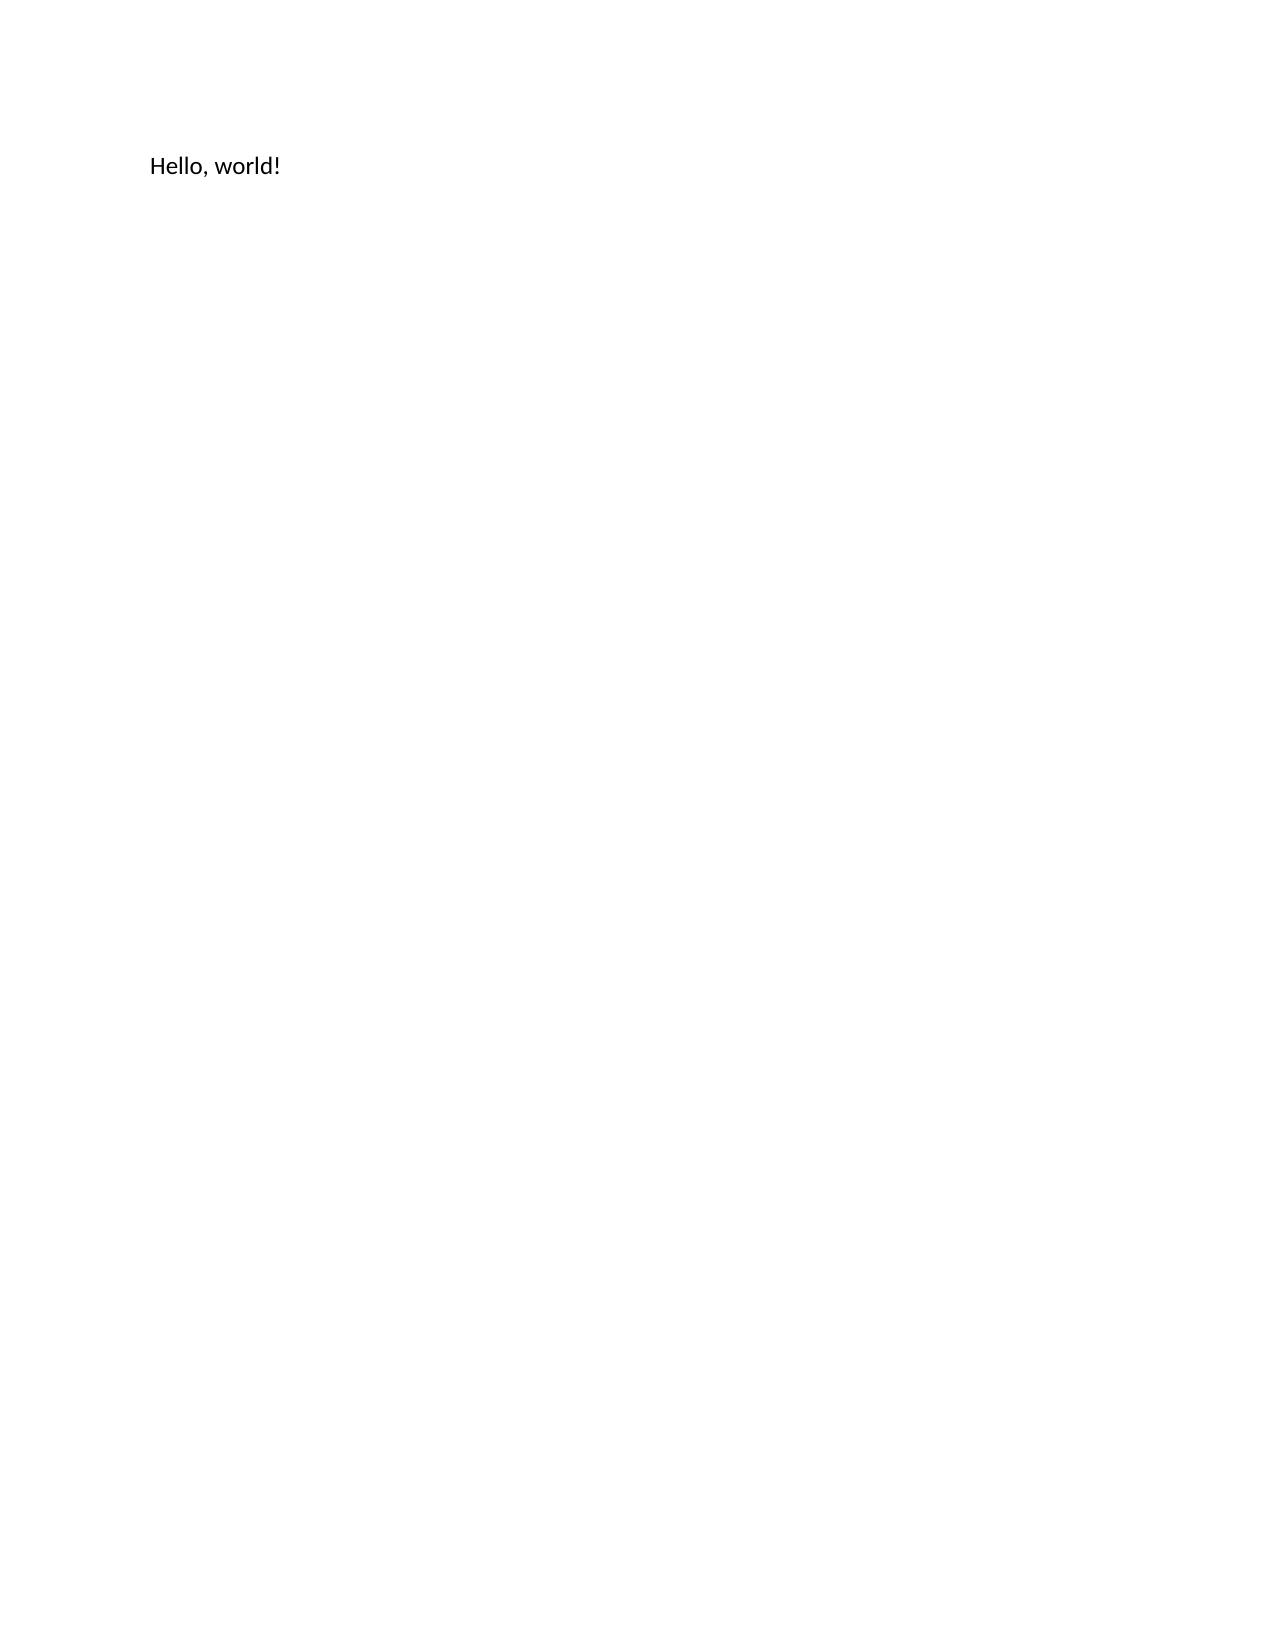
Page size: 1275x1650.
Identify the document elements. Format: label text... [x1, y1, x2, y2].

text Hello, world! [150, 150, 1125, 181]
